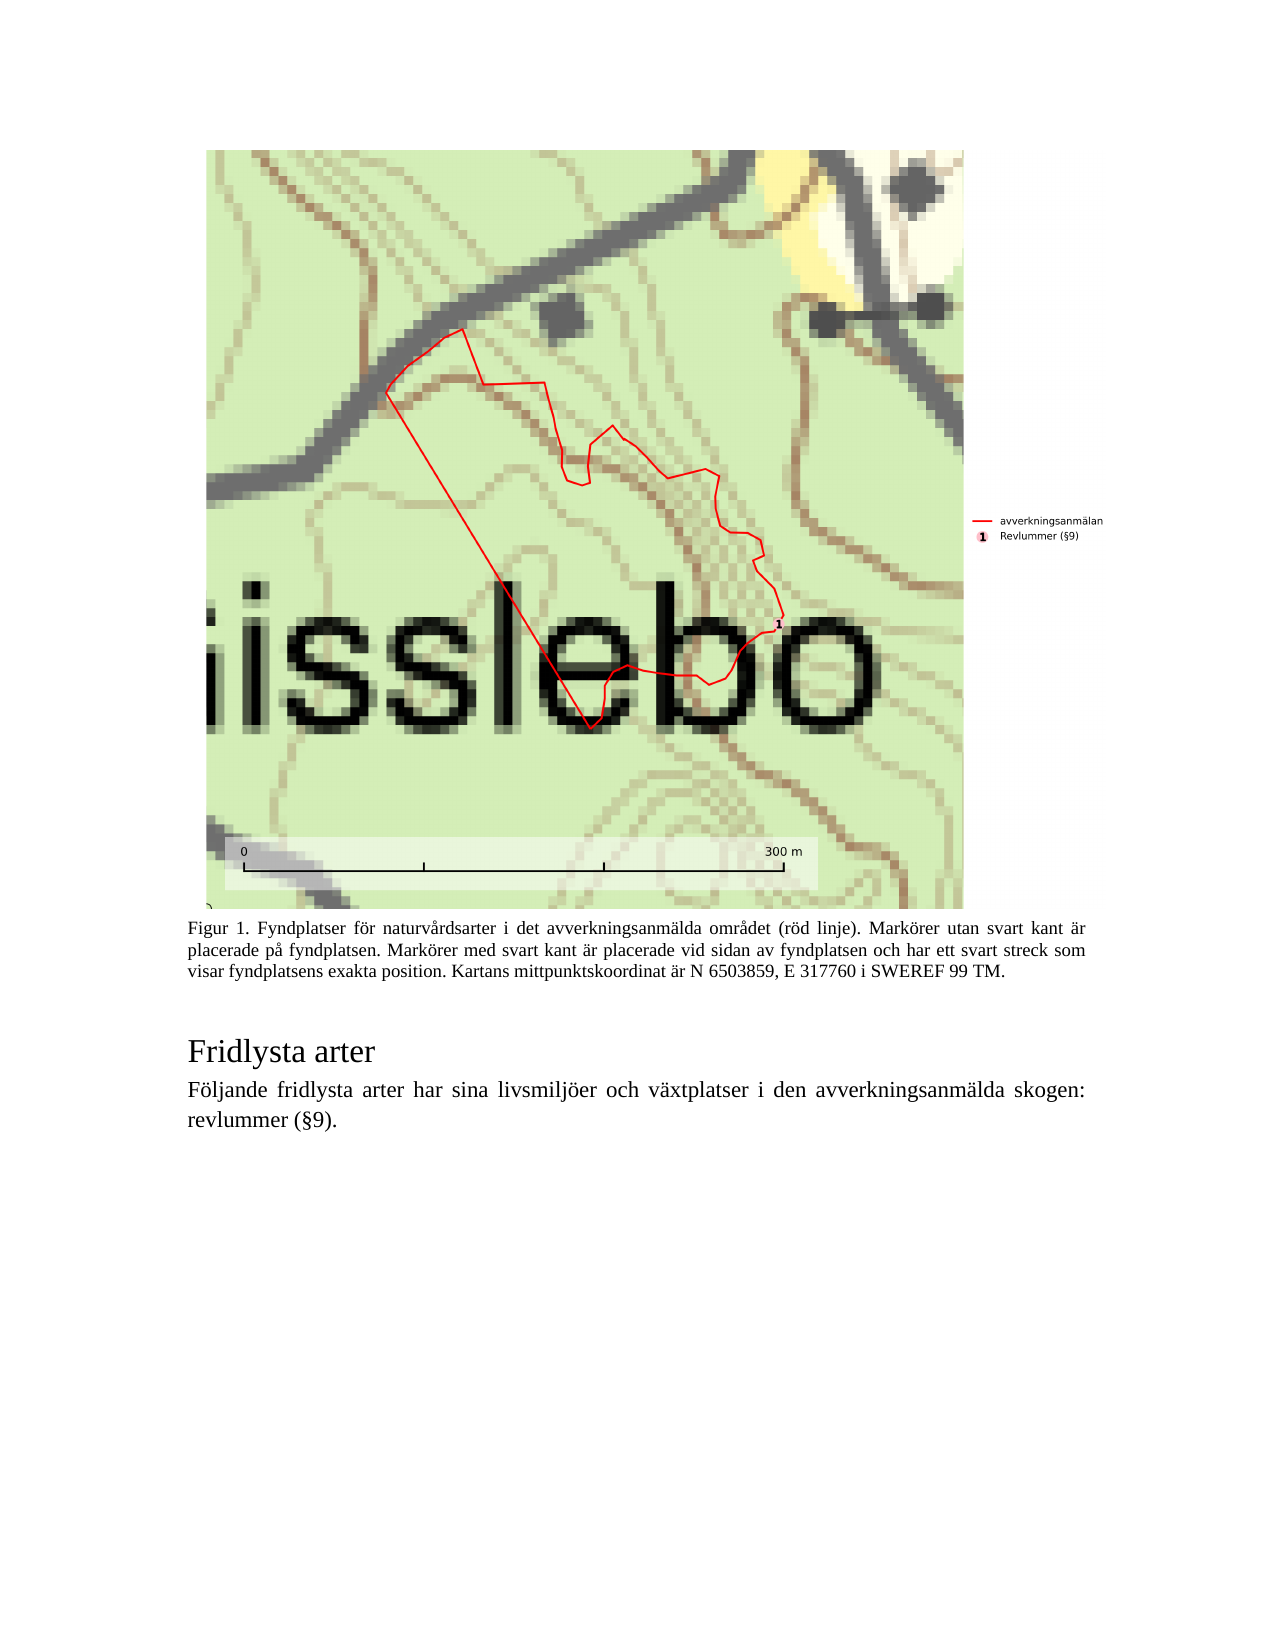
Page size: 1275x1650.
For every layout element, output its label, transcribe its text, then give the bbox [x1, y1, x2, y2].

picture [206, 150, 1107, 909]
text Figur 1. Fyndplatser för naturvårdsarter i det avverkningsanmälda området (röd linje). Markörer utan svart kant är placerade på fyndplatsen. Markörer med svart kant är placerade vid sidan av fyndplatsen och har ett svart streck som visar fyndplatsens exakta position. Kartans mittpunktskoordinat är N 6503859, E 317760 i SWEREF 99 TM. [187, 917, 1087, 982]
text Följande fridlysta arter har sina livsmiljöer och växtplatser i den avverkningsanmälda skogen: revlummer (§9). [187, 1076, 1087, 1132]
subtitle Fridlysta arter [187, 1032, 1087, 1070]
